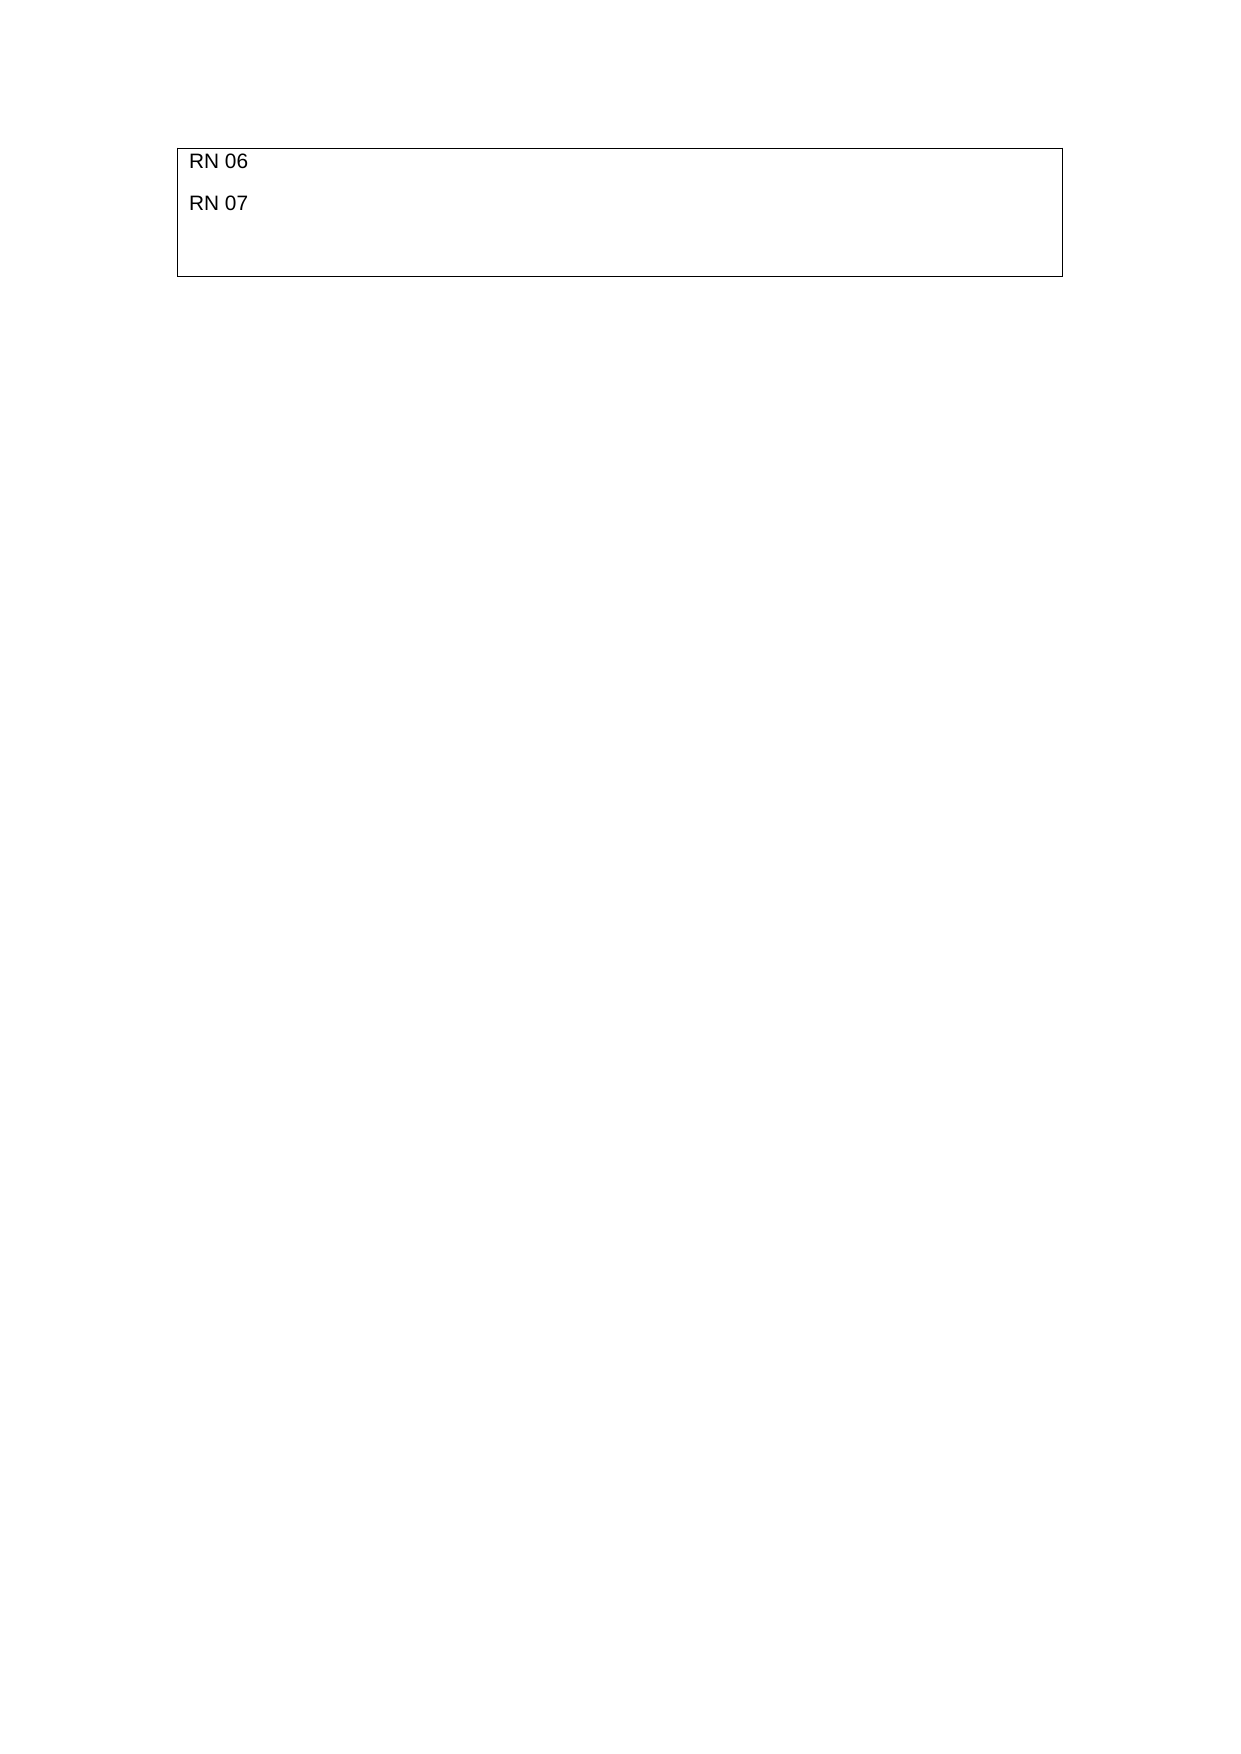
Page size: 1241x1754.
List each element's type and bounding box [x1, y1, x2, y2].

table_cell [178, 149, 1062, 276]
